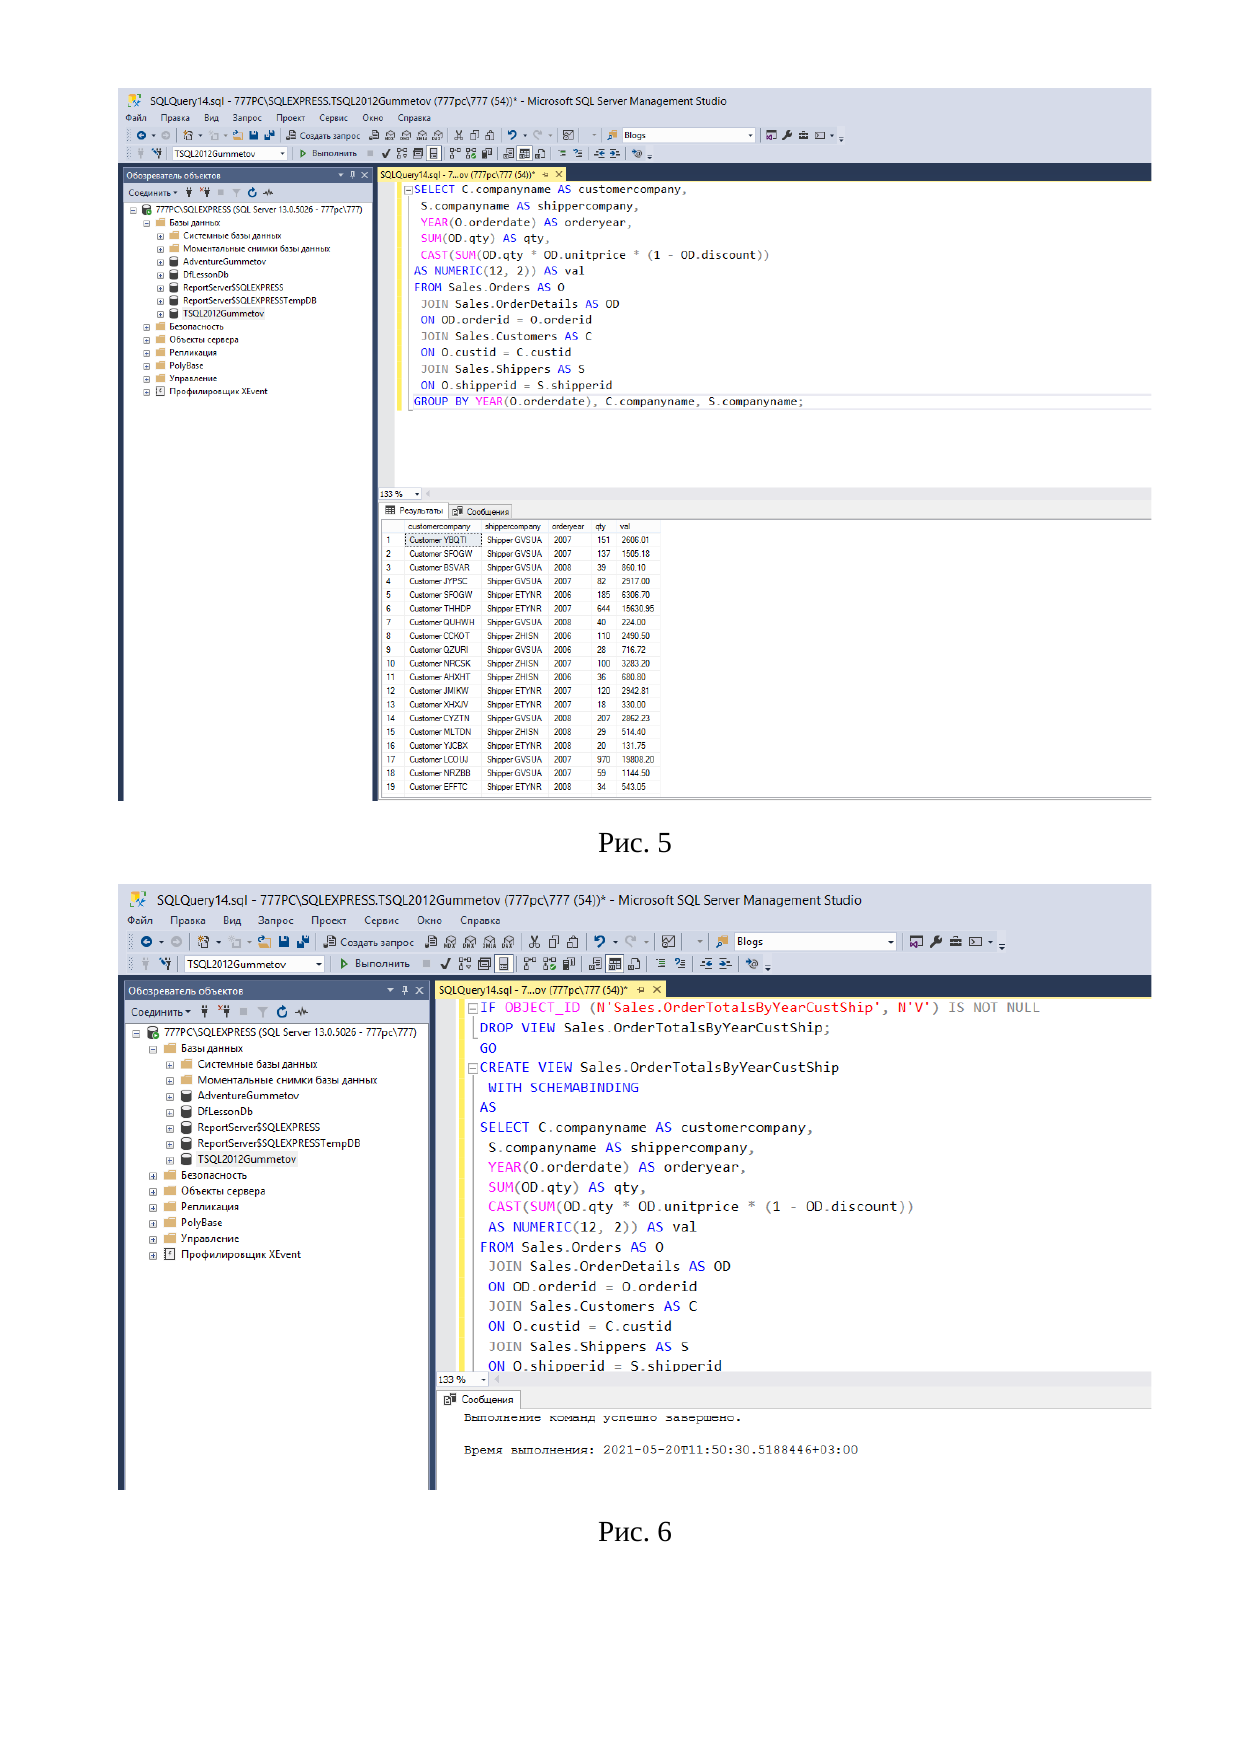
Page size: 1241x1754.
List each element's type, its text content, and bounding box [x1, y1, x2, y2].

picture [118, 884, 1152, 1490]
text Рис. 5 [118, 825, 1152, 859]
text Рис. 6 [118, 1514, 1152, 1548]
picture [118, 88, 1152, 801]
